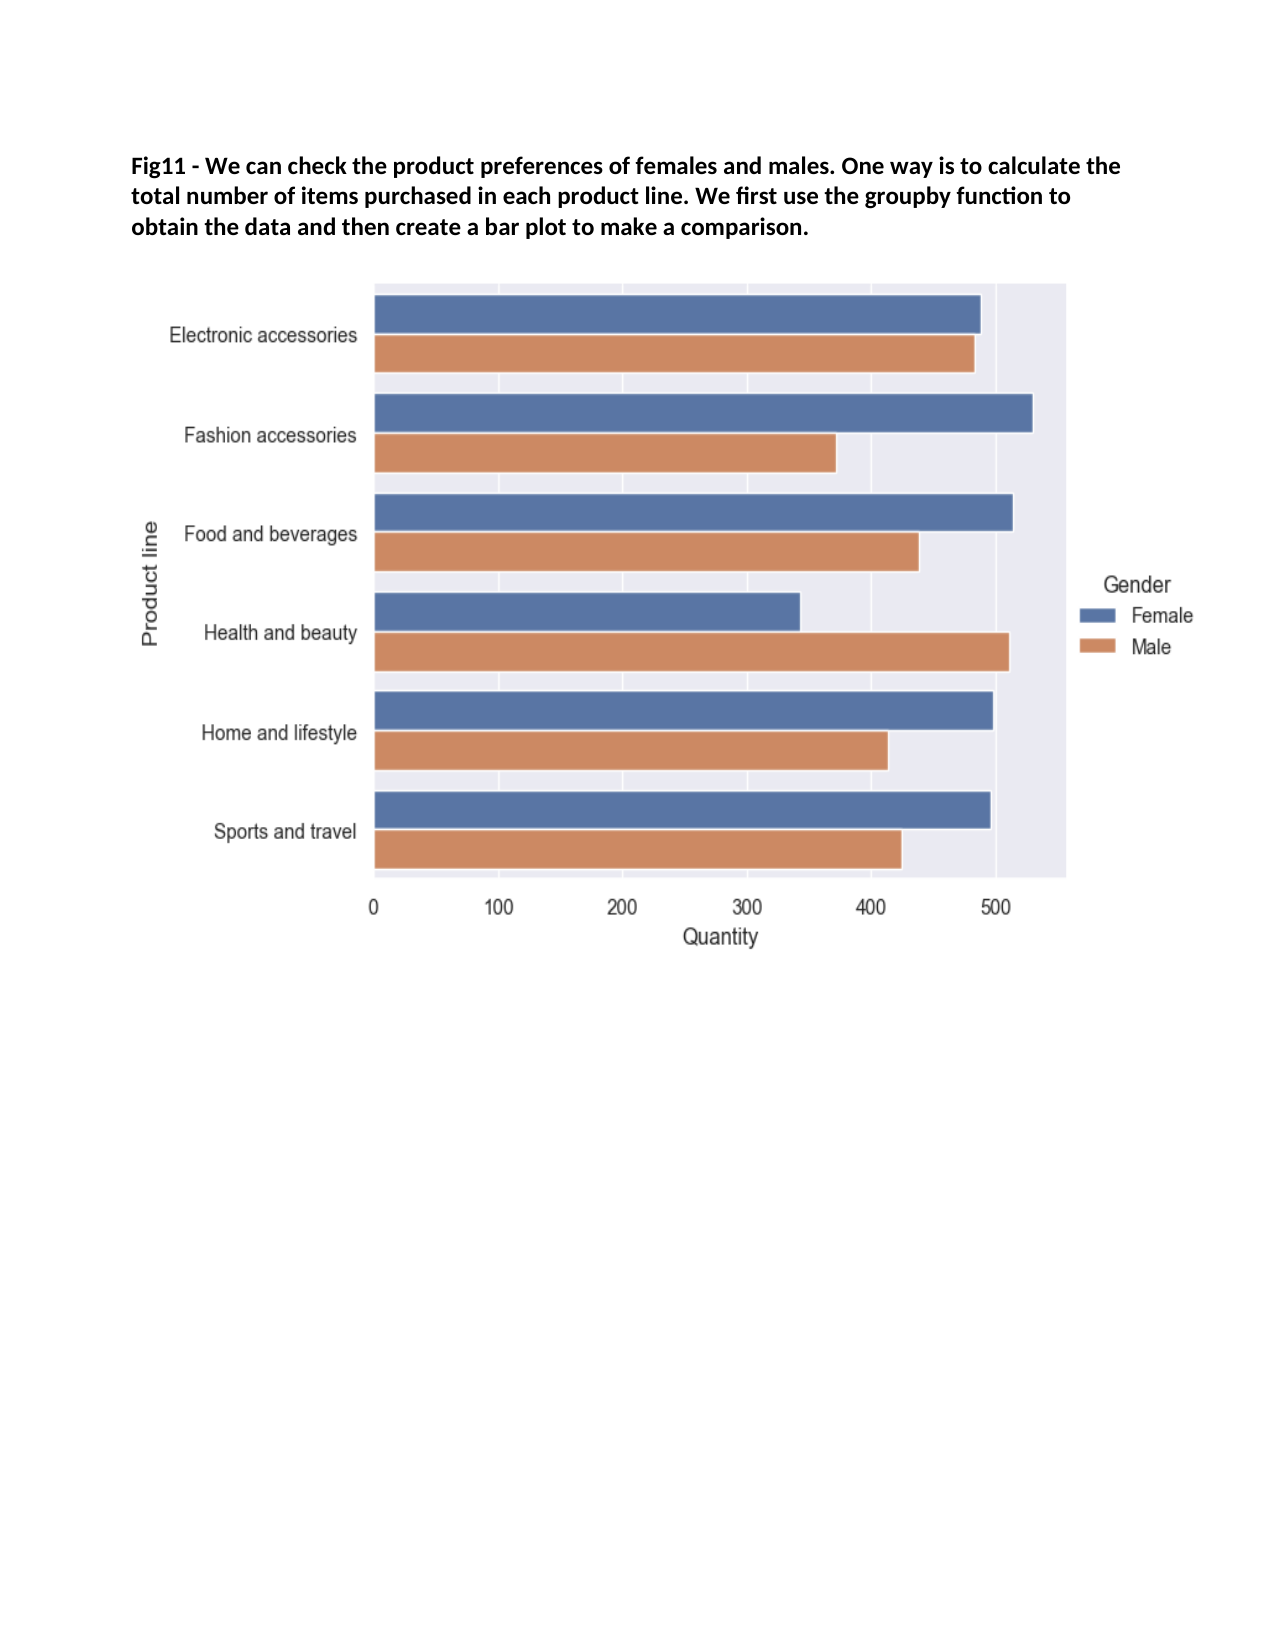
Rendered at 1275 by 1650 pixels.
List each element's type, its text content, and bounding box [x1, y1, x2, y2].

picture [131, 272, 1211, 962]
text Fig11 - We can check the product preferences of females and males. One way is to calculate the total number of items purchased in each product line. We first use the groupby function to obtain the data and then create a bar plot to make a comparison. [131, 150, 1125, 242]
